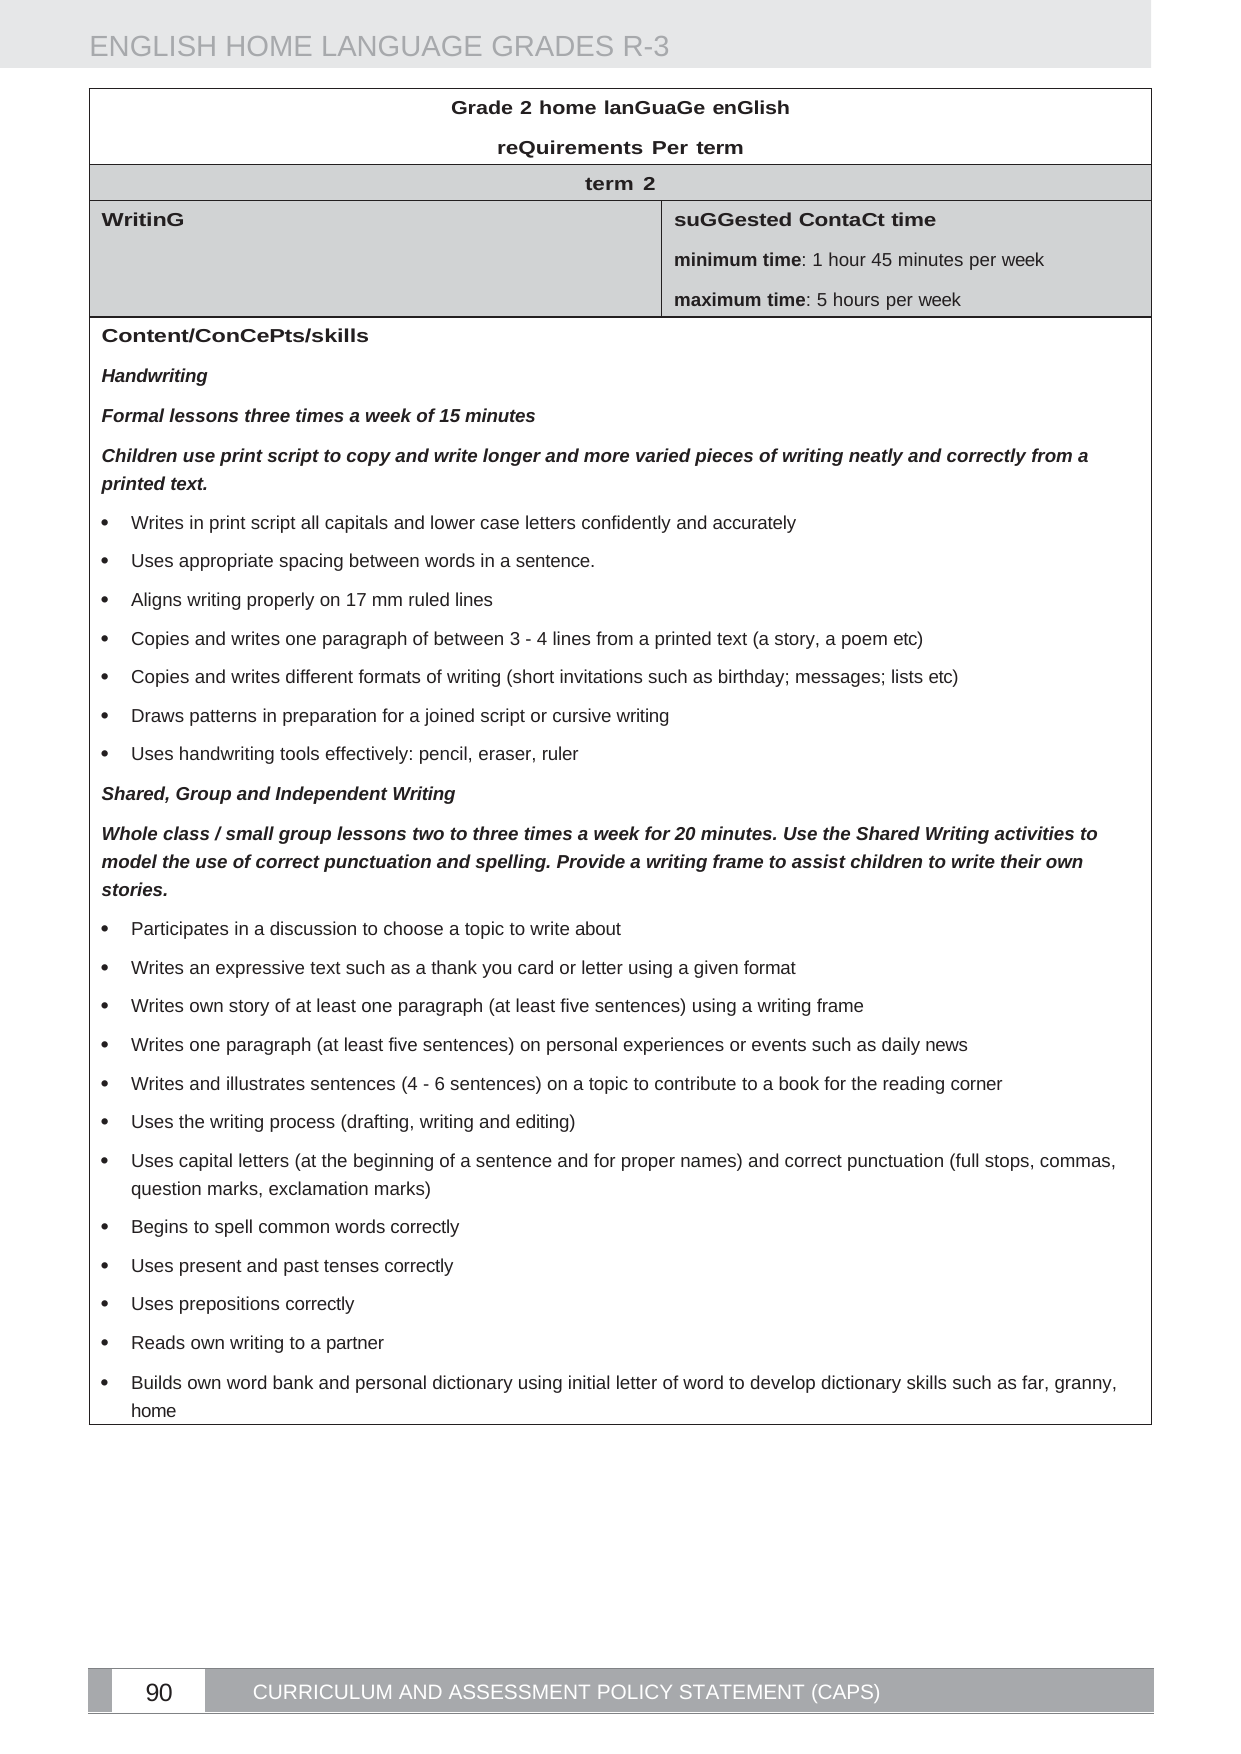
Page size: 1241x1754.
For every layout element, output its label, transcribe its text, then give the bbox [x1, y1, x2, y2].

table_cell term 2 [90, 165, 1151, 200]
table_cell suGGested ContaCt time minimum time: 1 hour 45 minutes per week maximum time: 5 hours per week [662, 201, 1151, 316]
table_header Grade 2 home lanGuaGe enGlish reQuirements Per term [90, 89, 1151, 164]
table_cell Content/ConCePts/skills Handwriting Formal lessons three times a week of 15 minutes Children use print script to copy and write longer and more varied pieces of writing neatly and correctly from a printed text. Writes in print script all capitals and lower case letters confidently and accurately Uses appropriate spacing between words in a sentence. Aligns writing properly on 17 mm ruled lines Copies and writes one paragraph of between 3 - 4 lines from a printed text (a story, a poem etc) Copies and writes different formats of writing (short invitations such as birthday; messages; lists etc) Draws patterns in preparation for a joined script or cursive writing Uses handwriting tools effectively: pencil, eraser, ruler Shared, Group and Independent Writing Whole class / small group lessons two to three times a week for 20 minutes. Use the Shared Writing activities to model the use of correct punctuation and spelling. Provide a writing frame to assist children to write their own stories. Participates in a discussion to choose a topic to write about Writes an expressive text such as a thank you card or letter using a given format Writes own story of at least one paragraph (at least five sentences) using a writing frame Writes one paragraph (at least five sentences) on personal experiences or events such as daily news Writes and illustrates sentences (4 - 6 sentences) on a topic to contribute to a book for the reading corner Uses the writing process (drafting, writing and editing) Uses capital letters (at the beginning of a sentence and for proper names) and correct punctuation (full stops, commas, question marks, exclamation marks) Begins to spell common words correctly Uses present and past tenses correctly Uses prepositions correctly Reads own writing to a partner Builds own word bank and personal dictionary using initial letter of word to develop dictionary skills such as far, granny, home [90, 318, 1151, 1424]
table_cell WritinG [90, 201, 661, 316]
